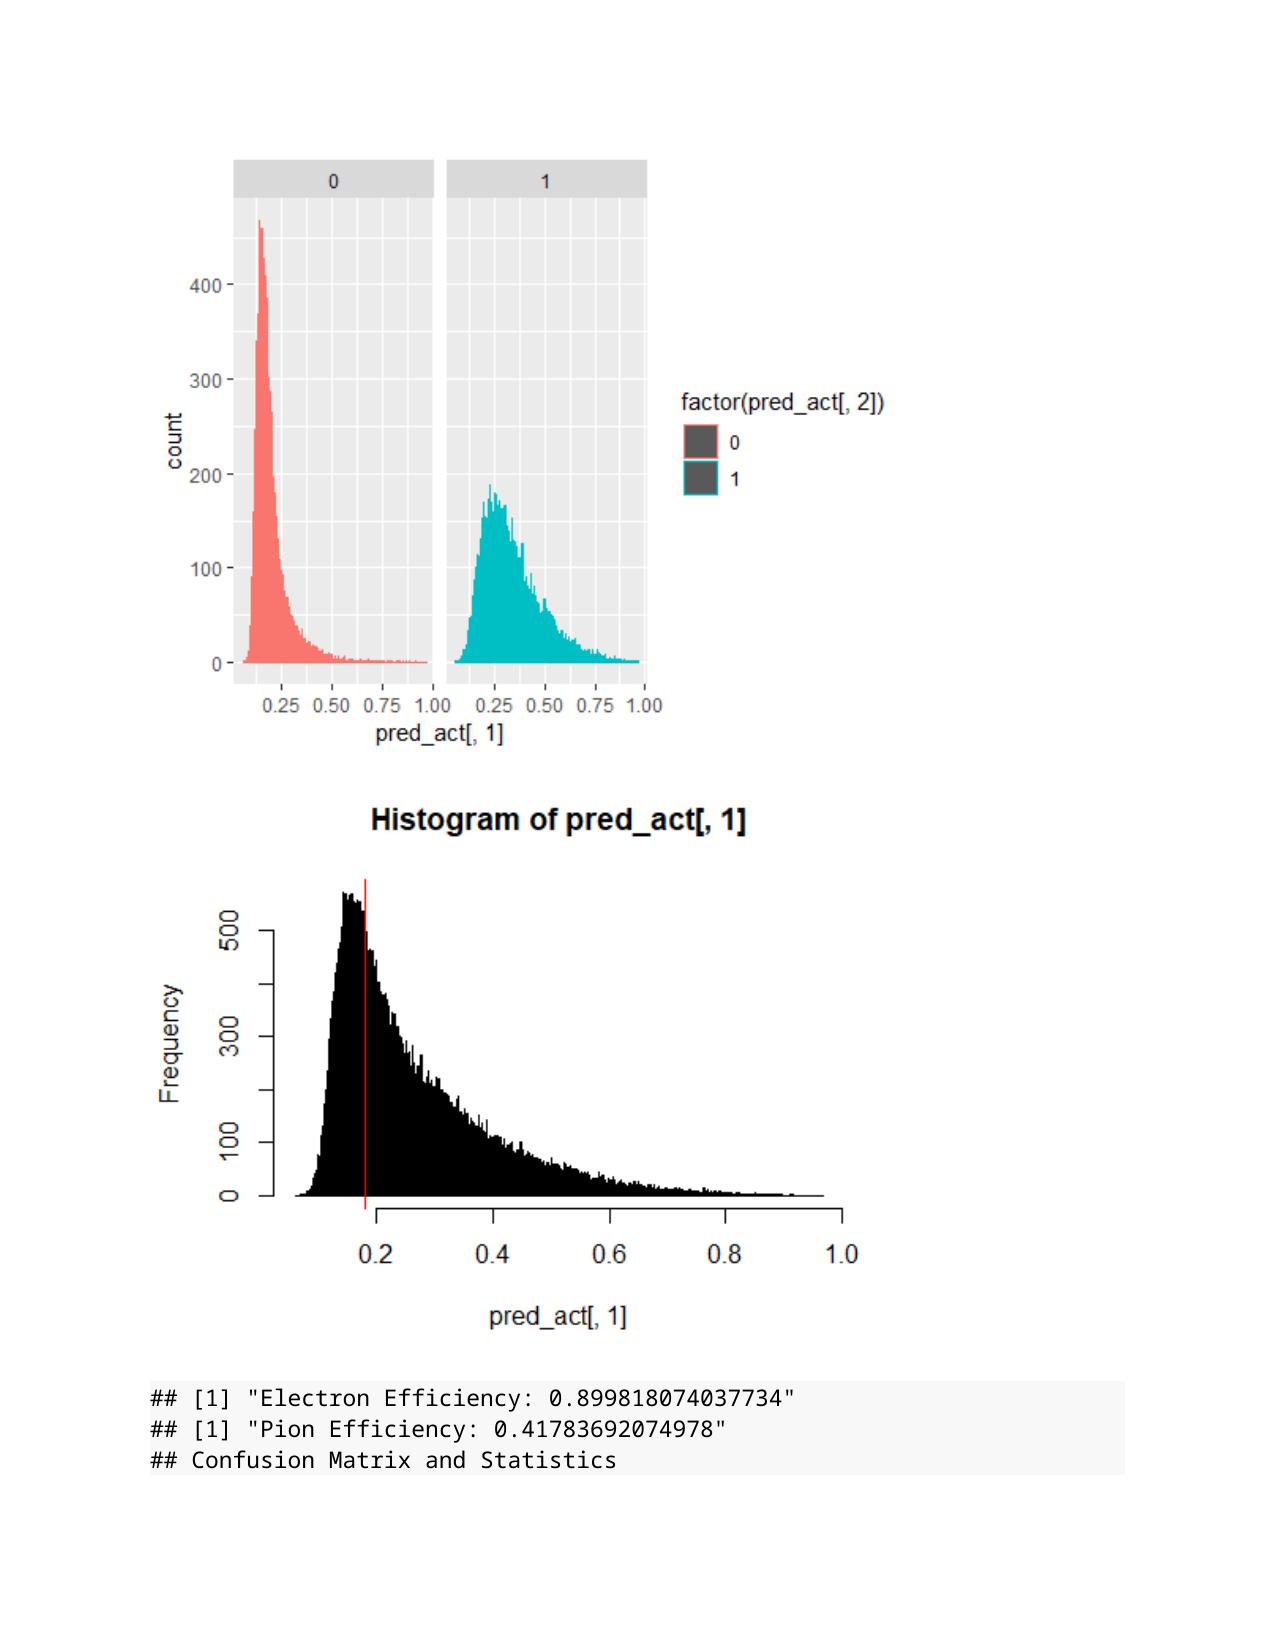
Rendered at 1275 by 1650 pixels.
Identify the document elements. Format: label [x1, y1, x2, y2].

picture [150, 150, 908, 1363]
text [150, 1381, 1125, 1475]
